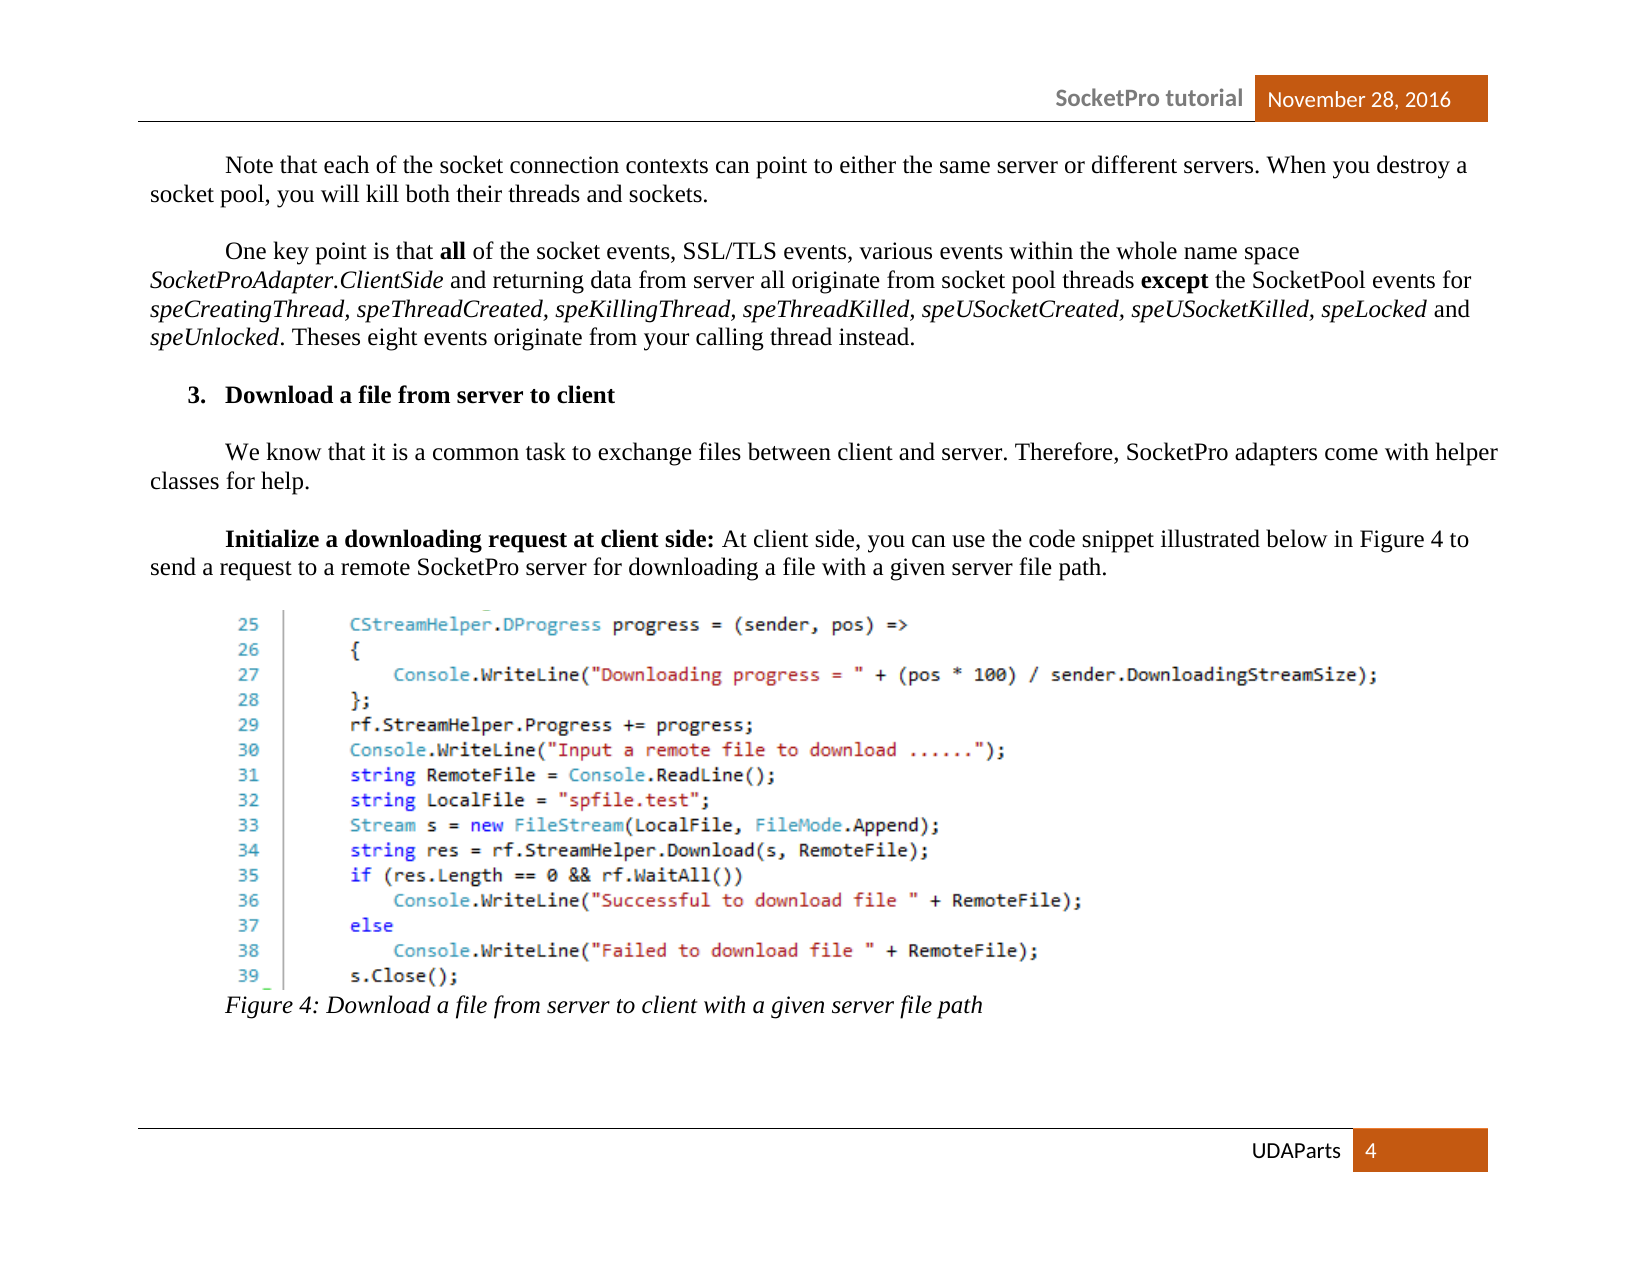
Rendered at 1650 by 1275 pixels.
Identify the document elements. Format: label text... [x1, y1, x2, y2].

list We know that it is a common task to exchange files between client and server. Therefore, SocketPro adapters come with helper classes for help. [150, 437, 1500, 495]
list Download a file from server to client [187, 380, 1500, 409]
text One key point is that all of the socket events, SSL/TLS events, various events within the whole name space SocketProAdapter.ClientSide and returning data from server all originate from socket pool threads except the SocketPool events for speCreatingThread, speThreadCreated, speKillingThread, speThreadKilled, speUSocketCreated, speUSocketKilled, speLocked and speUnlocked. Theses eight events originate from your calling thread instead. [150, 236, 1500, 351]
list Initialize a downloading request at client side: At client side, you can use the code snippet illustrated below in Figure 4 to send a request to a remote SocketPro server for downloading a file with a given server file path. [150, 524, 1500, 581]
picture [225, 610, 1389, 990]
list Figure 4: Download a file from server to client with a given server file path [150, 990, 1500, 1018]
